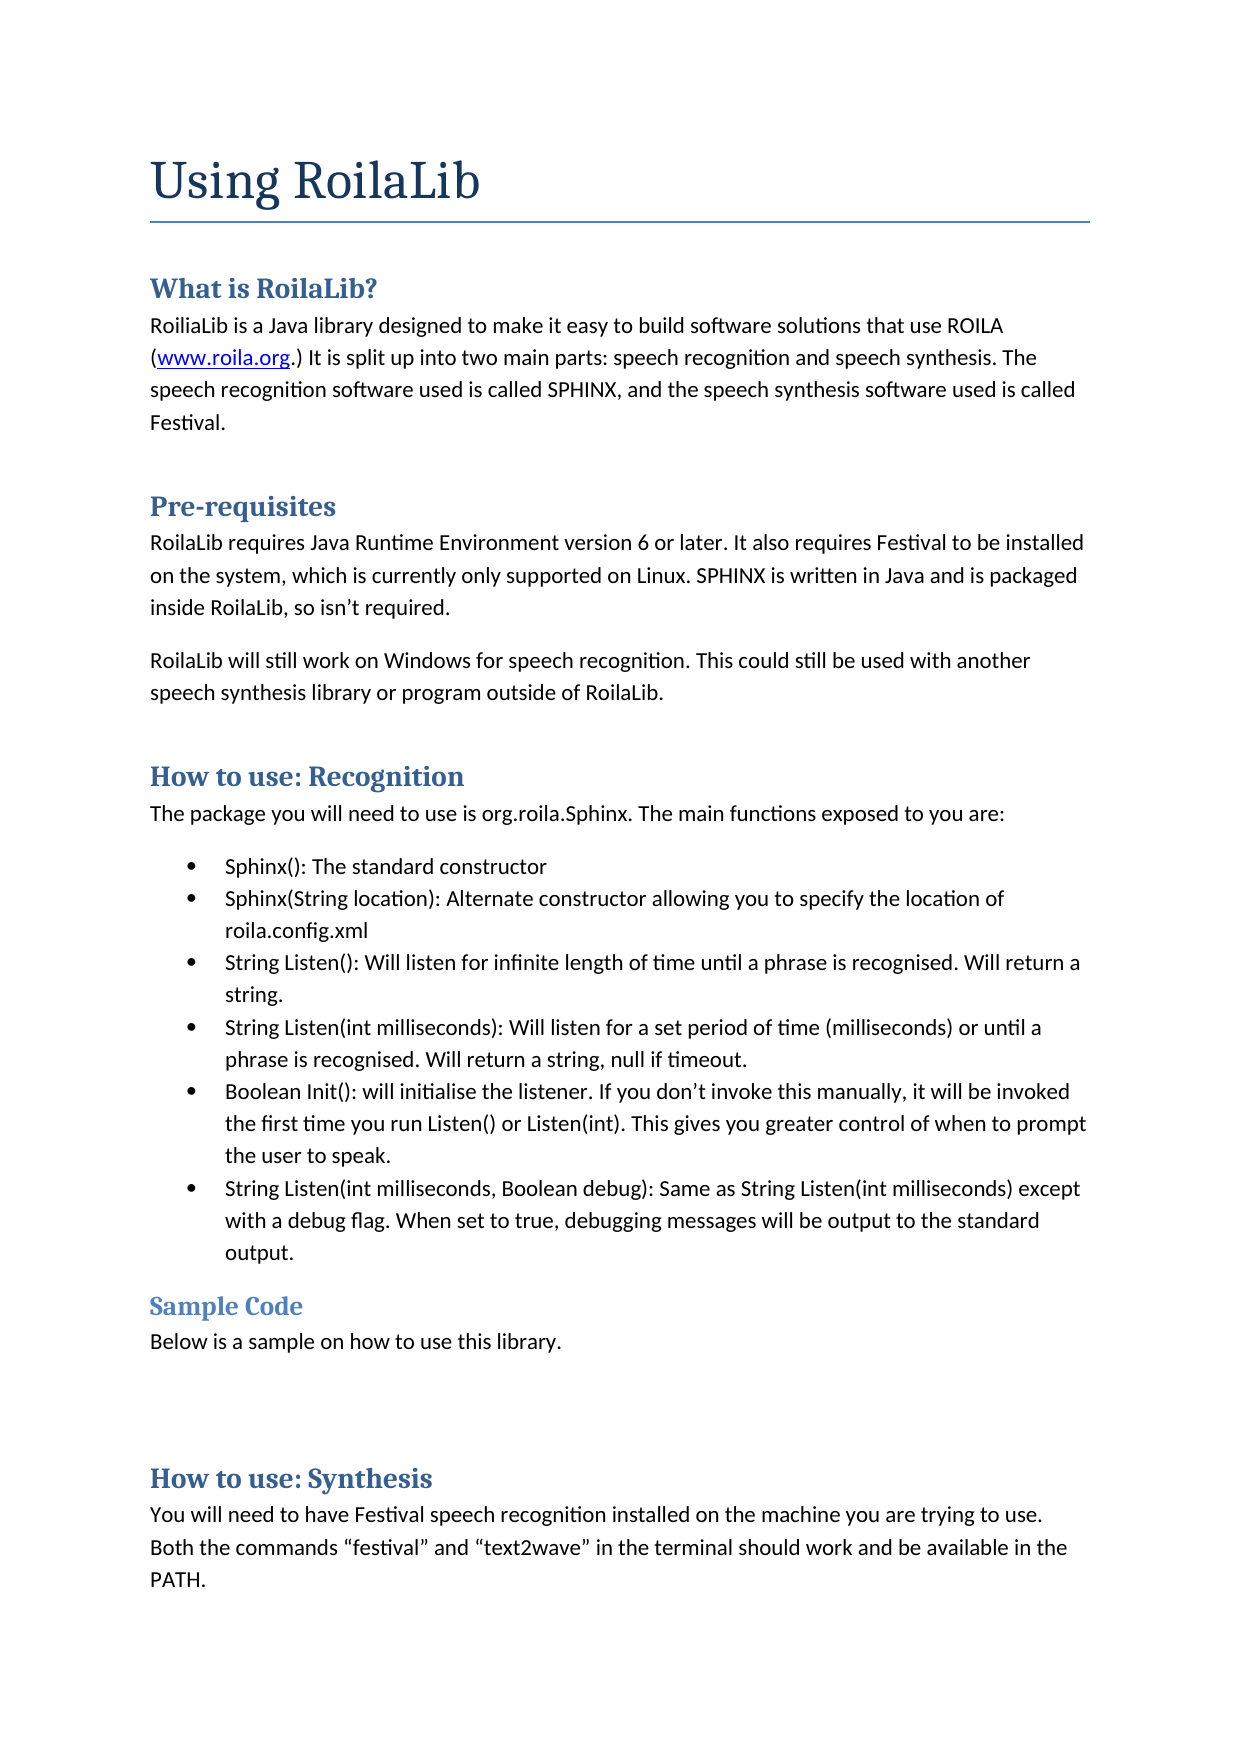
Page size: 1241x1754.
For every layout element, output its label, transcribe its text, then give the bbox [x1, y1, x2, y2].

list Boolean Init(): will initialise the listener. If you don’t invoke this manually, it will be invoked the first time you run Listen() or Listen(int). This gives you greater control of when to prompt the user to speak. [187, 1077, 1090, 1169]
list String Listen(int milliseconds, Boolean debug): Same as String Listen(int milliseconds) except with a debug flag. When set to true, debugging messages will be output to the standard output. [187, 1174, 1090, 1266]
subtitle What is RoilaLib? [150, 273, 1090, 306]
text The package you will need to use is org.roila.Sphinx. The main functions exposed to you are: [150, 799, 1090, 827]
subtitle Pre-requisites [150, 490, 1090, 523]
text RoilaLib requires Java Runtime Environment version 6 or later. It also requires Festival to be installed on the system, which is currently only supported on Linux. SPHINX is written in Java and is packaged inside RoilaLib, so isn’t required. [150, 528, 1090, 621]
list Sphinx(String location): Alternate constructor allowing you to specify the location of roila.config.xml [187, 884, 1090, 944]
text You will need to have Festival speech recognition installed on the machine you are trying to use. Both the commands “festival” and “text2wave” in the terminal should work and be available in the PATH. [150, 1501, 1090, 1593]
text RoilaLib will still work on Windows for speech recognition. This could still be used with another speech synthesis library or program outside of RoilaLib. [150, 646, 1090, 706]
subtitle Sample Code [150, 1291, 1090, 1322]
list Sphinx(): The standard constructor [187, 852, 1090, 880]
title Using RoilaLib [150, 150, 1090, 221]
list String Listen(int milliseconds): Will listen for a set period of time (milliseconds) or until a phrase is recognised. Will return a string, null if timeout. [187, 1013, 1090, 1073]
list String Listen(): Will listen for infinite length of time until a phrase is recognised. Will return a string. [187, 948, 1090, 1009]
subtitle How to use: Synthesis [150, 1462, 1090, 1496]
text RoiliaLib is a Java library designed to make it easy to build software solutions that use ROILA (www.roila.org.) It is split up into two main parts: speech recognition and speech synthesis. The speech recognition software used is called SPHINX, and the speech synthesis software used is called Festival. [150, 311, 1090, 436]
subtitle How to use: Recognition [150, 760, 1090, 794]
text Below is a sample on how to use this library. [150, 1327, 1090, 1355]
